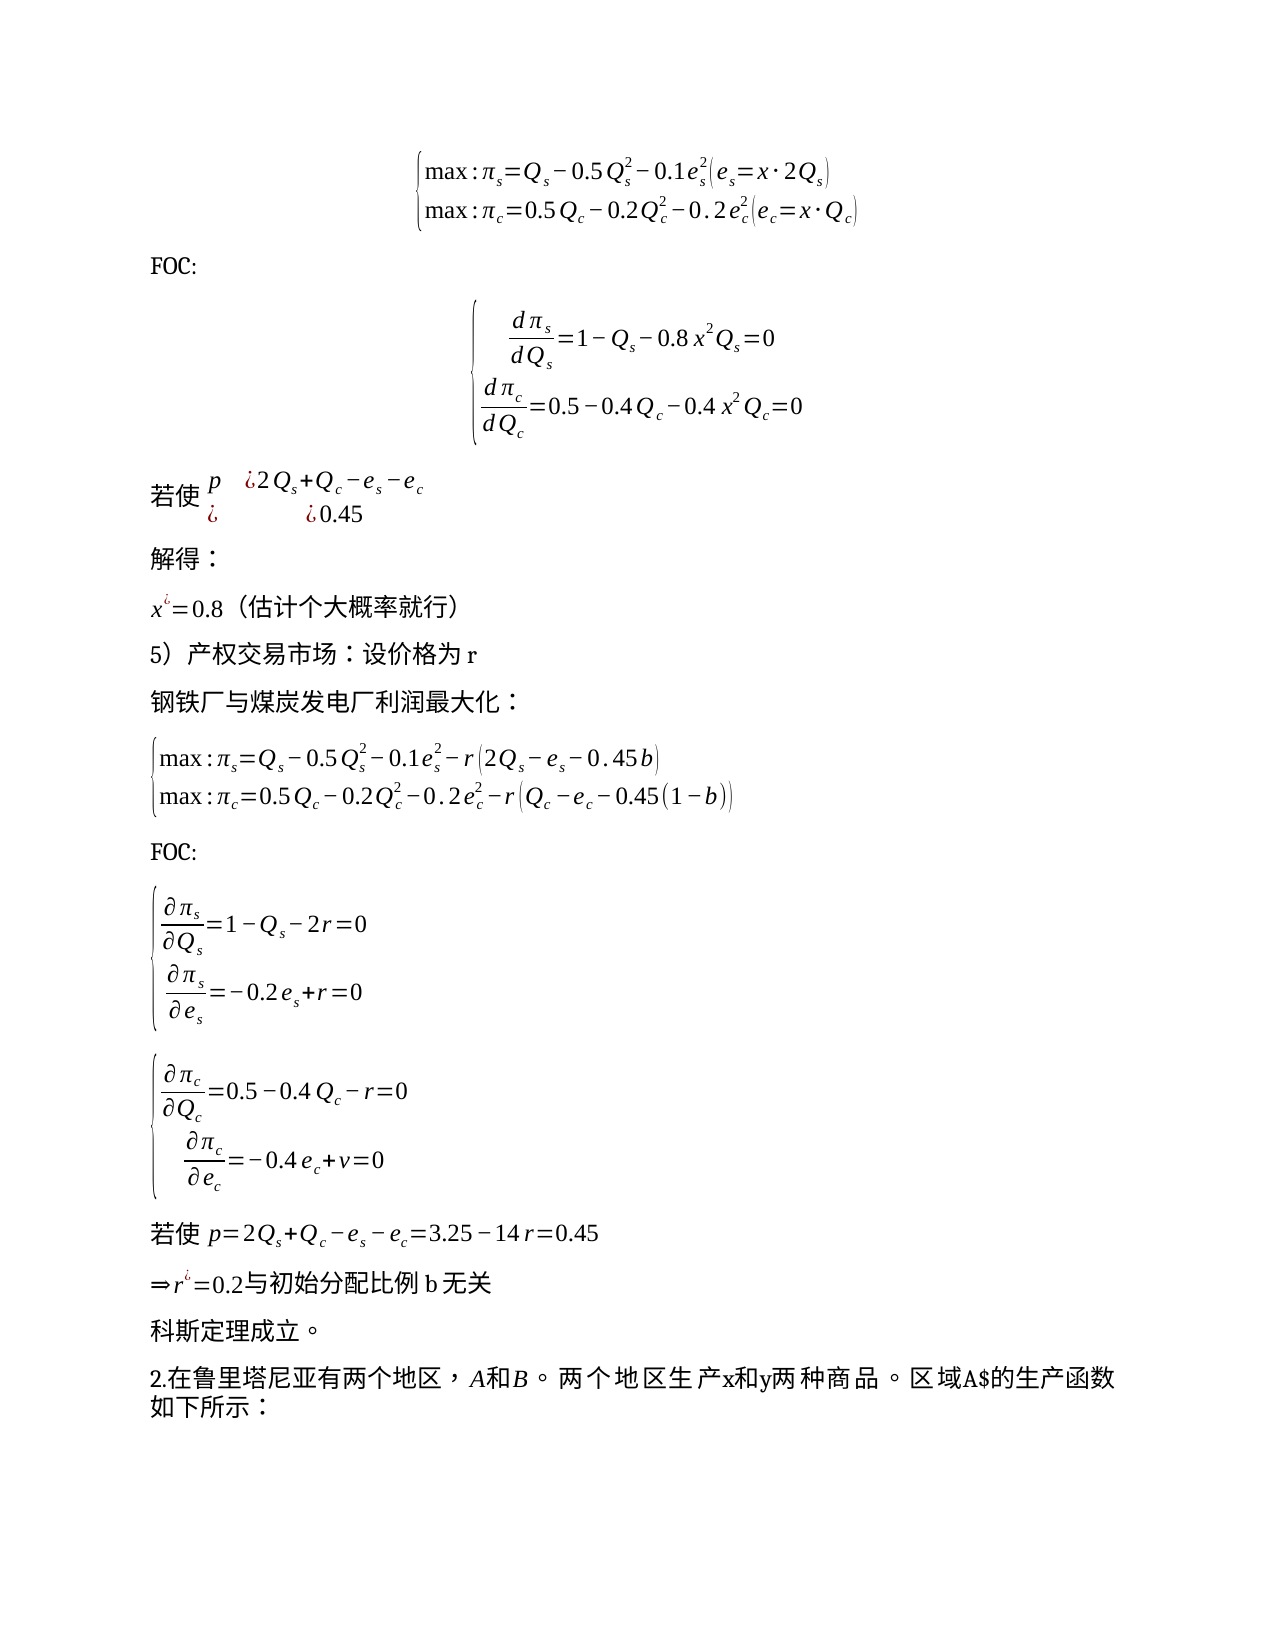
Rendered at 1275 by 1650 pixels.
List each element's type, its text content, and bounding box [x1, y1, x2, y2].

text 若使 [150, 466, 1125, 527]
text 2.在鲁里塔尼亚有两个地区，和xyA$的生产函数如下所示： [150, 1365, 1125, 1422]
text 解得： [150, 546, 1125, 575]
text 与初始分配比例b无关 [150, 1270, 1125, 1299]
text FOC: [150, 252, 1125, 280]
text 科斯定理成立。 [150, 1317, 1125, 1346]
text FOC: [150, 838, 1125, 867]
text 若使 [150, 1220, 1125, 1251]
text （估计个大概率就行） [150, 594, 1125, 622]
text 钢铁厂与煤炭发电厂利润最大化： [150, 689, 1125, 717]
text 5）产权交易市场：设价格为r [150, 641, 1125, 670]
